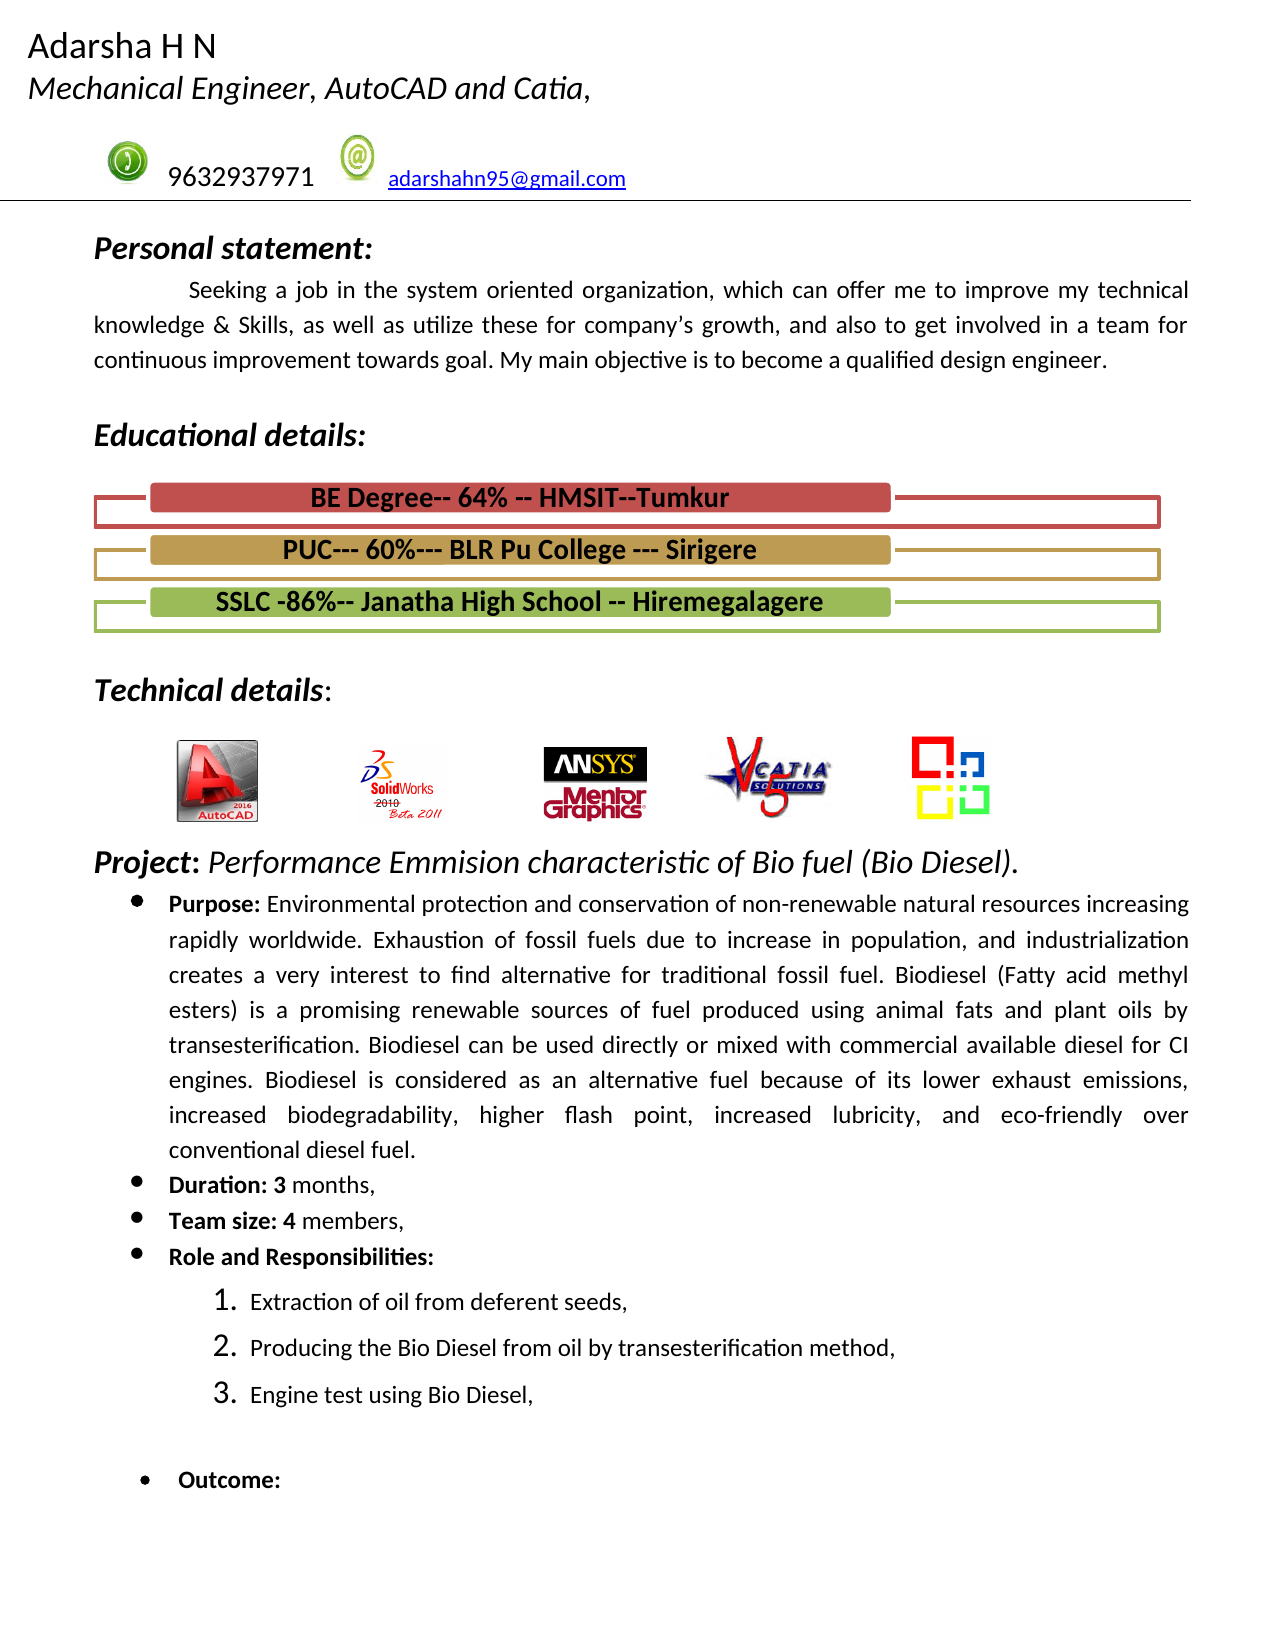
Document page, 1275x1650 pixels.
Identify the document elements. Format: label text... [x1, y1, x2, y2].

picture [907, 733, 995, 822]
list Engine test using Bio Diesel, [212, 1371, 1191, 1412]
picture [103, 138, 152, 187]
text Personal statement: [94, 227, 1191, 268]
text 9632937971 adarshahn95@gmail.com [0, 131, 1191, 200]
list Producing the Bio Diesel from oil by transesterification method, [212, 1324, 1191, 1365]
picture [176, 740, 258, 822]
text Technical details: [94, 669, 1191, 710]
picture [335, 131, 378, 187]
list Extraction of oil from deferent seeds, [212, 1278, 1191, 1318]
picture [543, 747, 647, 822]
list Purpose: Environmental protection and conservation of non-renewable natural resources increasing rapidly worldwide. Exhaustion of fossil fuels due to increase in population, and industrialization creates a very interest to find alternative for traditional fossil fuel. Biodiesel (Fatty acid methyl esters) is a promising renewable sources of fuel produced using animal fats and plant oils by transesterification. Biodiesel can be used directly or mixed with commercial available diesel for CI engines. Biodiesel is considered as an alternative fuel because of its lower exhaust emissions, increased biodegradability, higher flash point, increased lubricity, and eco-friendly over conventional diesel fuel. [131, 888, 1191, 1165]
text Seeking a job in the system oriented organization, which can offer me to improve my technical knowledge & Skills, as well as utilize these for company’s growth, and also to get involved in a team for continuous improvement towards goal. My main objective is to become a qualified design engineer. [94, 274, 1191, 375]
list Role and Responsibilities: [131, 1241, 1191, 1273]
list Duration: 3 months, [131, 1169, 1191, 1201]
list Outcome: [141, 1465, 1191, 1495]
picture [699, 730, 840, 822]
text Project: Performance Emmision characteristic of Bio fuel (Bio Diesel). [94, 841, 1191, 882]
text Educational details: [94, 414, 1191, 455]
list Team size: 4 members, [131, 1205, 1191, 1237]
picture [355, 746, 446, 822]
